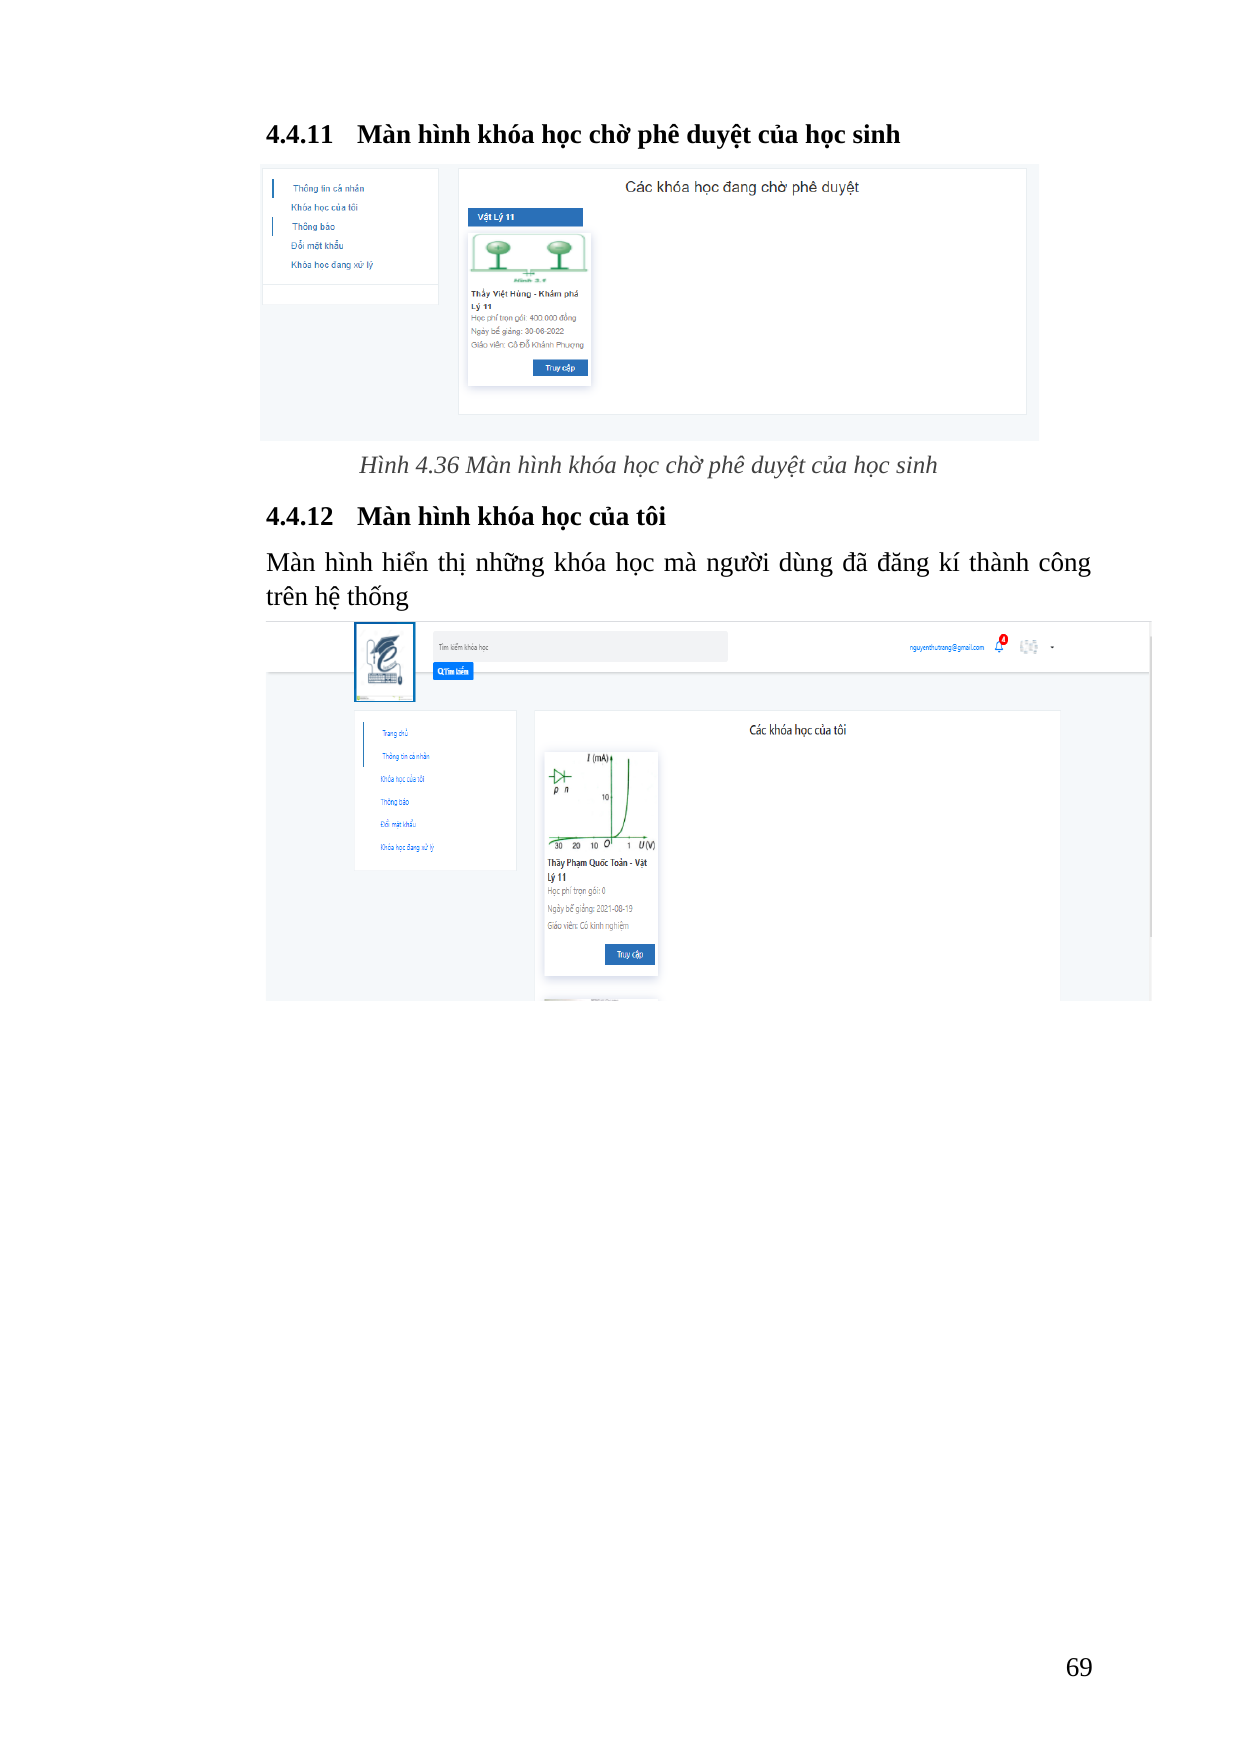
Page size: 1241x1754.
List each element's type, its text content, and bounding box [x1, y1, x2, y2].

subtitle Màn hình khóa học chờ phê duyệt của học sinh [266, 118, 1092, 149]
picture [265, 620, 1152, 1001]
subtitle Màn hình khóa học của tôi [266, 499, 1092, 531]
picture [260, 164, 1040, 441]
text Màn hình hiển thị những khóa học mà người dùng đã đăng kí thành công trên hệ thống [266, 546, 1092, 612]
